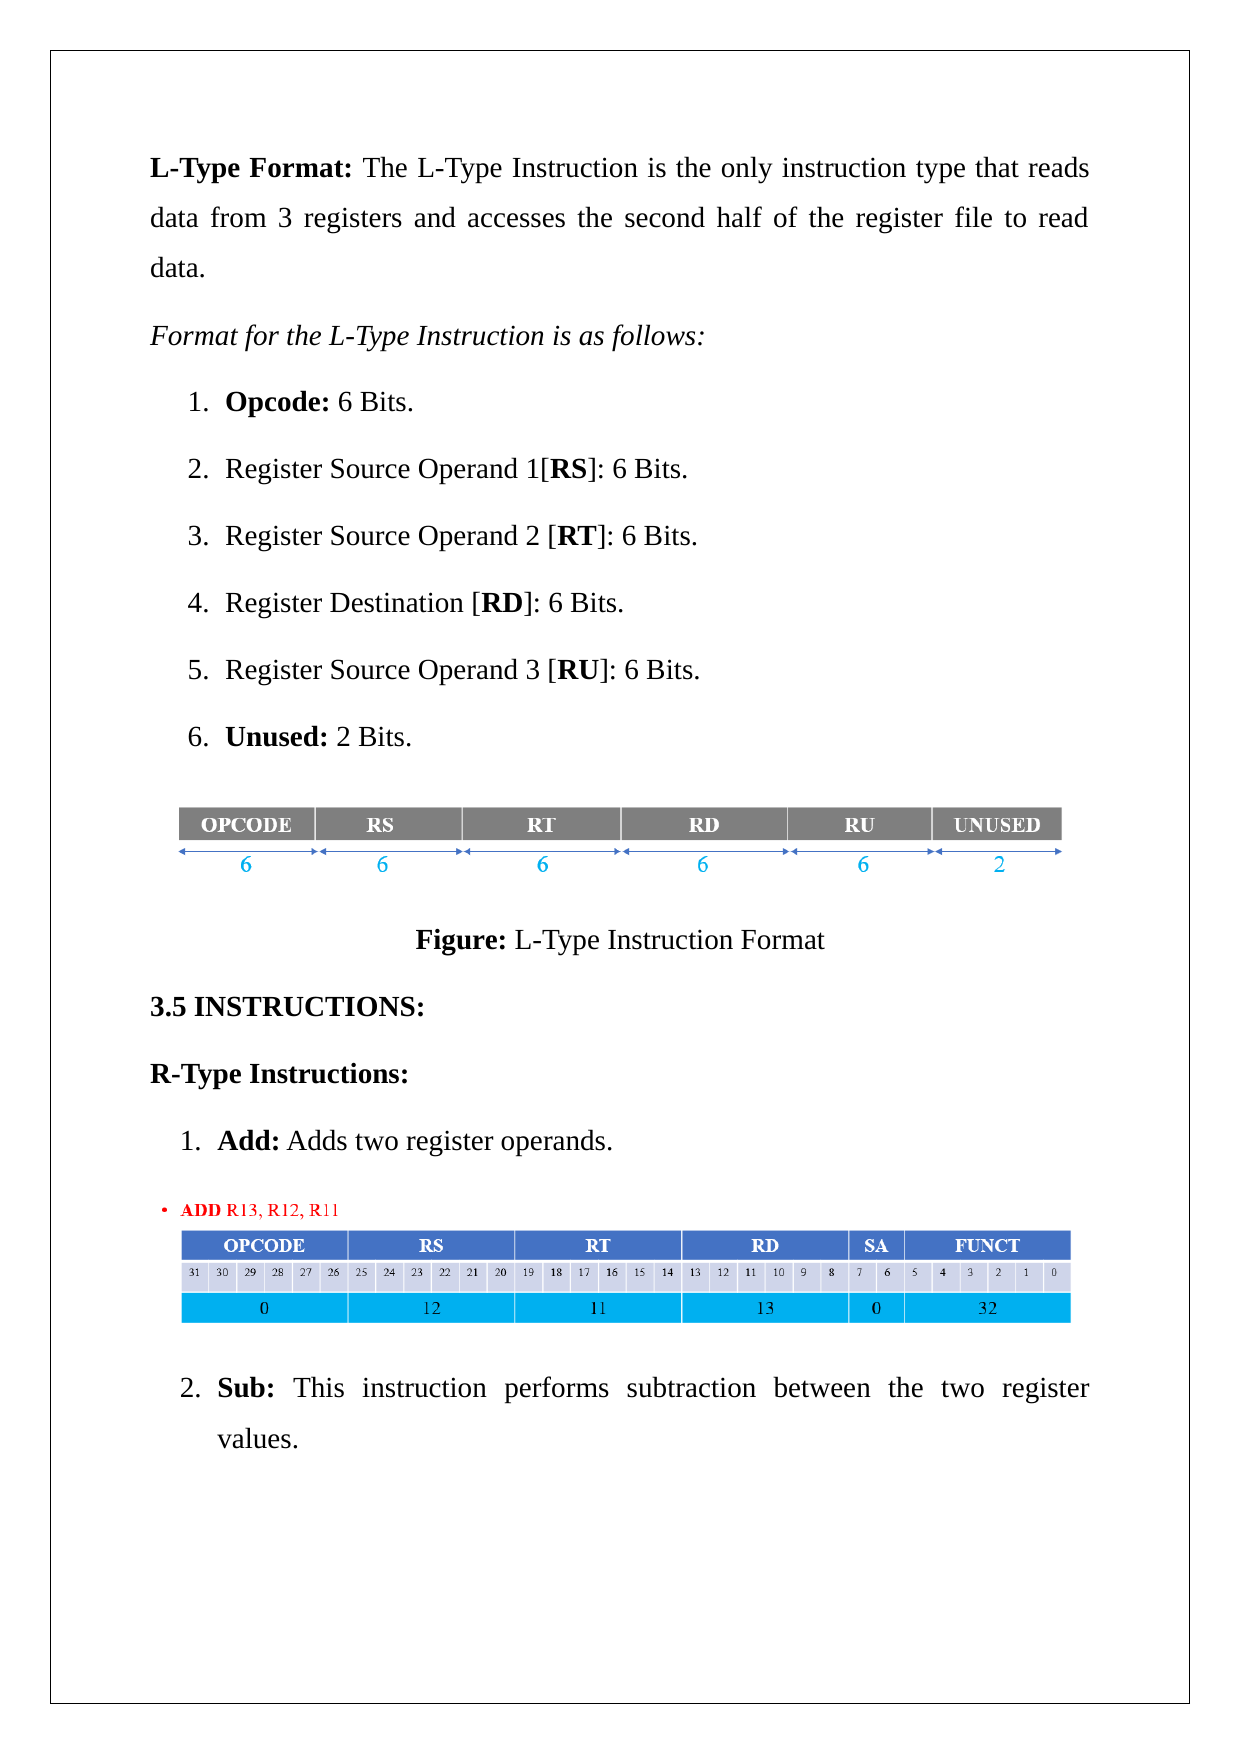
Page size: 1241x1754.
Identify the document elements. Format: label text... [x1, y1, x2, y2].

list Register Source Operand 1[RS]: 6 Bits. [187, 452, 1090, 485]
list Sub: This instruction performs subtraction between the two register values. [179, 1371, 1090, 1454]
list Opcode: 6 Bits. [187, 384, 1090, 418]
list Unused: 2 Bits. [187, 719, 1090, 753]
picture [150, 786, 1090, 892]
text R-Type Instructions: [150, 1056, 1090, 1089]
text 3.5 INSTRUCTIONS: [150, 989, 1090, 1023]
list Add: Adds two register operands. [179, 1123, 1090, 1157]
text L-Type Format: The L-Type Instruction is the only instruction type that reads data from 3 registers and accesses the second half of the register file to read data. [150, 150, 1090, 284]
list Register Source Operand 2 [RT]: 6 Bits. [187, 518, 1090, 552]
text Figure: L-Type Instruction Format [150, 922, 1090, 956]
list Register Destination [RD]: 6 Bits. [187, 586, 1090, 619]
picture [150, 1190, 1089, 1340]
text Format for the L-Type Instruction is as follows: [150, 318, 1090, 351]
list Register Source Operand 3 [RU]: 6 Bits. [187, 652, 1090, 686]
